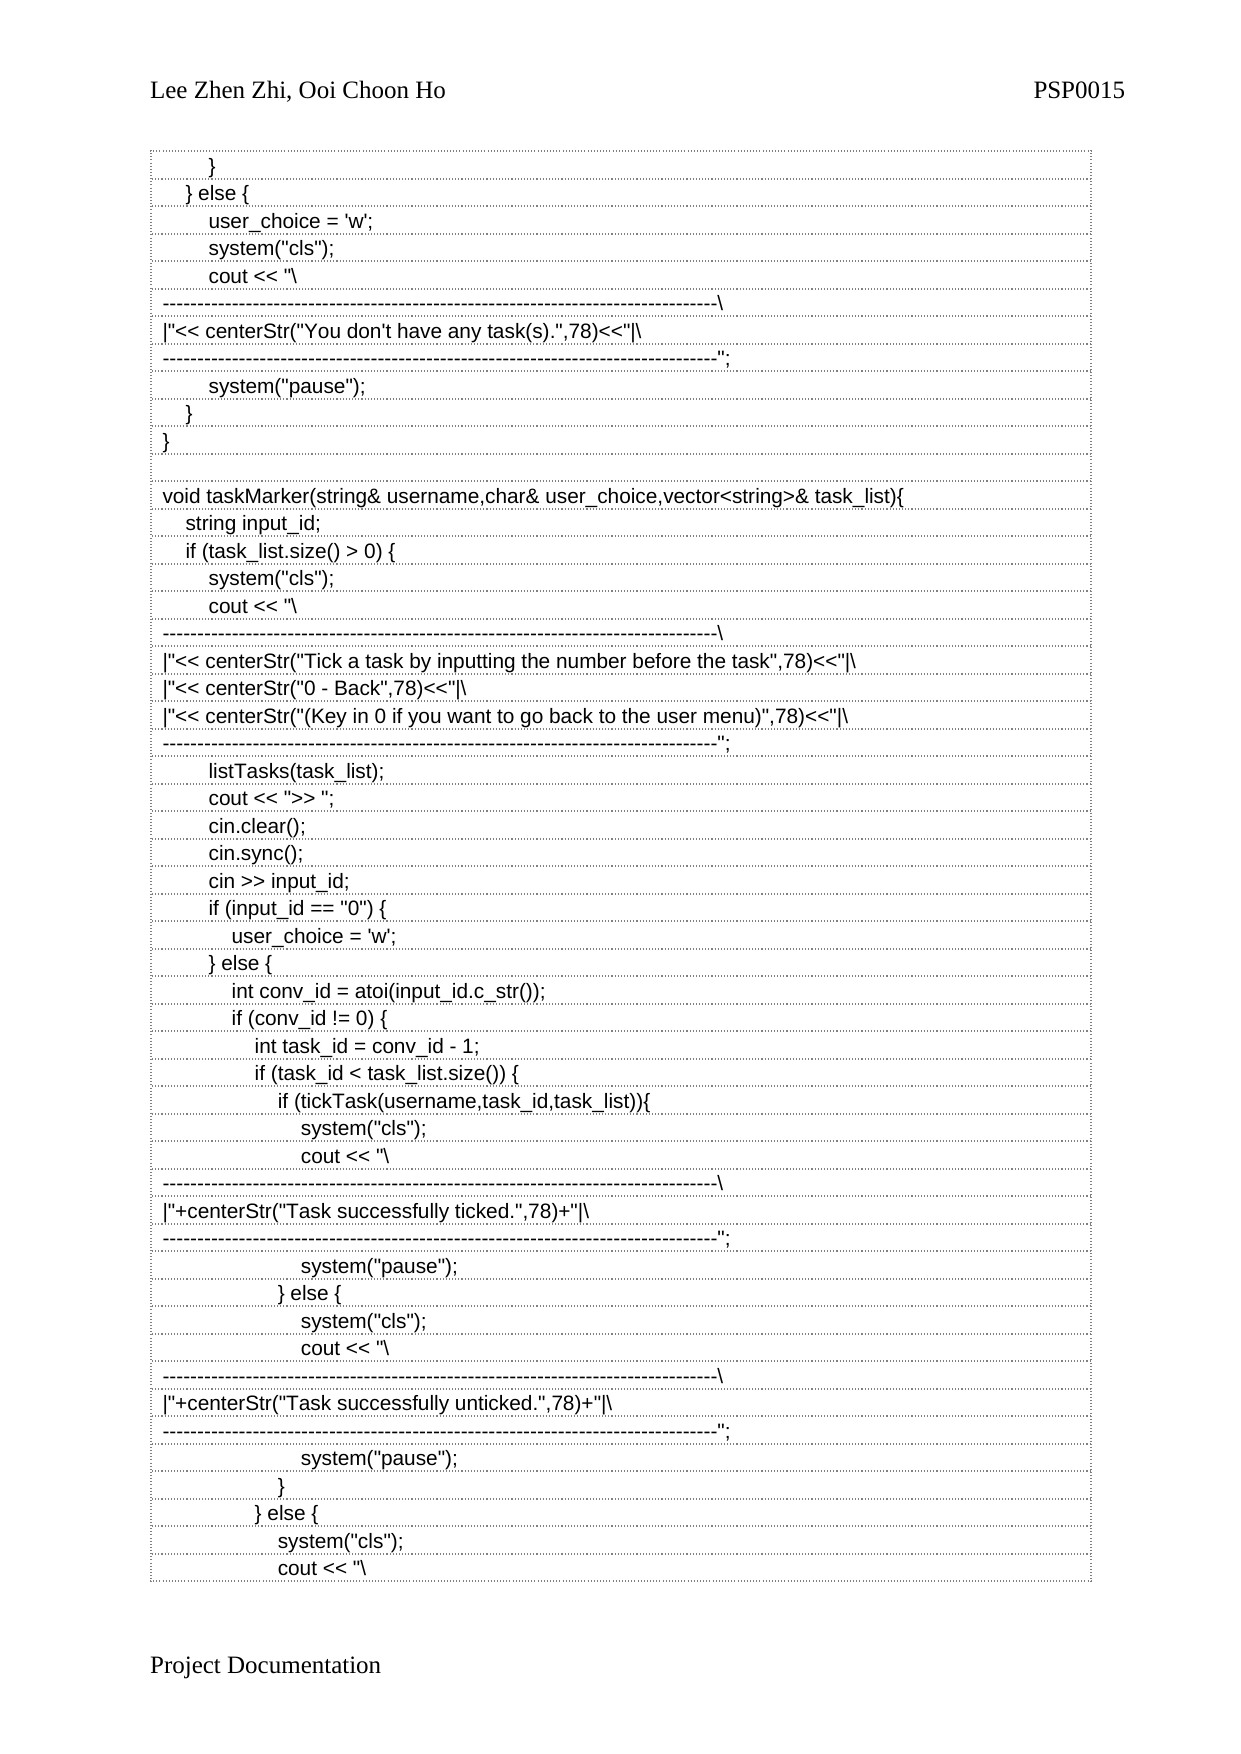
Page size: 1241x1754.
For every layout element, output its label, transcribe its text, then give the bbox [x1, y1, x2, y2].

table_cell --------------------------------------------------------------------------------\ [151, 1360, 1091, 1387]
table_cell } [151, 425, 1091, 452]
table_cell } [151, 1470, 1091, 1497]
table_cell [151, 1415, 1091, 1442]
table_cell |"<< centerStr("You don't have any task(s).",78)<<"|\ [151, 315, 1091, 342]
table_cell if (task_list.size() > 0) { [151, 535, 1091, 562]
table_cell system("cls"); [151, 563, 1091, 590]
table_cell user_choice = 'w'; [151, 205, 1091, 232]
table_cell --------------------------------------------------------------------------------"; [151, 343, 1091, 370]
table_cell system("cls"); [151, 1113, 1091, 1140]
table_cell --------------------------------------------------------------------------------\ [151, 288, 1091, 315]
table_cell } else { [151, 1498, 1091, 1525]
table_cell user_choice = 'w'; [151, 920, 1091, 947]
table_cell system("pause"); [151, 370, 1091, 397]
table_cell |"<< centerStr("0 - Back",78)<<"|\ [151, 673, 1091, 700]
table_cell void taskMarker(string& username,char& user_choice,vector<string>& task_list){ [151, 480, 1091, 507]
table_cell system("pause"); [151, 1250, 1091, 1277]
table_cell --------------------------------------------------------------------------------"; [151, 1223, 1091, 1250]
table_cell cout << "\ [151, 1553, 1091, 1580]
table_cell int task_id = conv_id - 1; [151, 1030, 1091, 1057]
table_cell string input_id; [151, 508, 1091, 535]
table_cell } [151, 150, 1091, 177]
table_cell } else { [151, 1278, 1091, 1305]
table_cell } [151, 398, 1091, 425]
table_cell cin.clear(); [151, 810, 1091, 837]
table_cell system("cls"); [151, 1305, 1091, 1332]
table_cell if (input_id == "0") { [151, 893, 1091, 920]
table_cell system("cls"); [151, 233, 1091, 260]
table_cell cout << "\ [151, 590, 1091, 617]
table_cell --------------------------------------------------------------------------------\ [151, 1168, 1091, 1195]
table_cell cin >> input_id; [151, 865, 1091, 892]
table_cell [151, 453, 1091, 480]
table_cell listTasks(task_list); [151, 755, 1091, 782]
table_cell |"<< centerStr("Tick a task by inputting the number before the task",78)<<"|\ [151, 645, 1091, 672]
table_cell cout << "\ [151, 1140, 1091, 1167]
table_cell system("cls"); [151, 1525, 1091, 1552]
table_cell --------------------------------------------------------------------------------"; [151, 728, 1091, 755]
table_cell cout << "\ [151, 1333, 1091, 1360]
table_cell cout << ">> "; [151, 783, 1091, 810]
table_cell } else { [151, 948, 1091, 975]
table_cell cout << "\ [151, 260, 1091, 287]
table_cell int conv_id = atoi(input_id.c_str()); [151, 975, 1091, 1002]
table_cell system("pause"); [151, 1443, 1091, 1470]
table_cell if (task_id < task_list.size()) { [151, 1058, 1091, 1085]
table_cell if (tickTask(username,task_id,task_list)){ [151, 1085, 1091, 1112]
table_cell |"+centerStr("Task successfully ticked.",78)+"|\ [151, 1195, 1091, 1222]
table_cell |"+centerStr("Task successfully unticked.",78)+"|\ [151, 1388, 1091, 1415]
table_cell cin.sync(); [151, 838, 1091, 865]
table_cell --------------------------------------------------------------------------------\ [151, 618, 1091, 645]
table_cell if (conv_id != 0) { [151, 1003, 1091, 1030]
table_cell } else { [151, 178, 1091, 205]
table_cell |"<< centerStr("(Key in 0 if you want to go back to the user menu)",78)<<"|\ [151, 700, 1091, 727]
